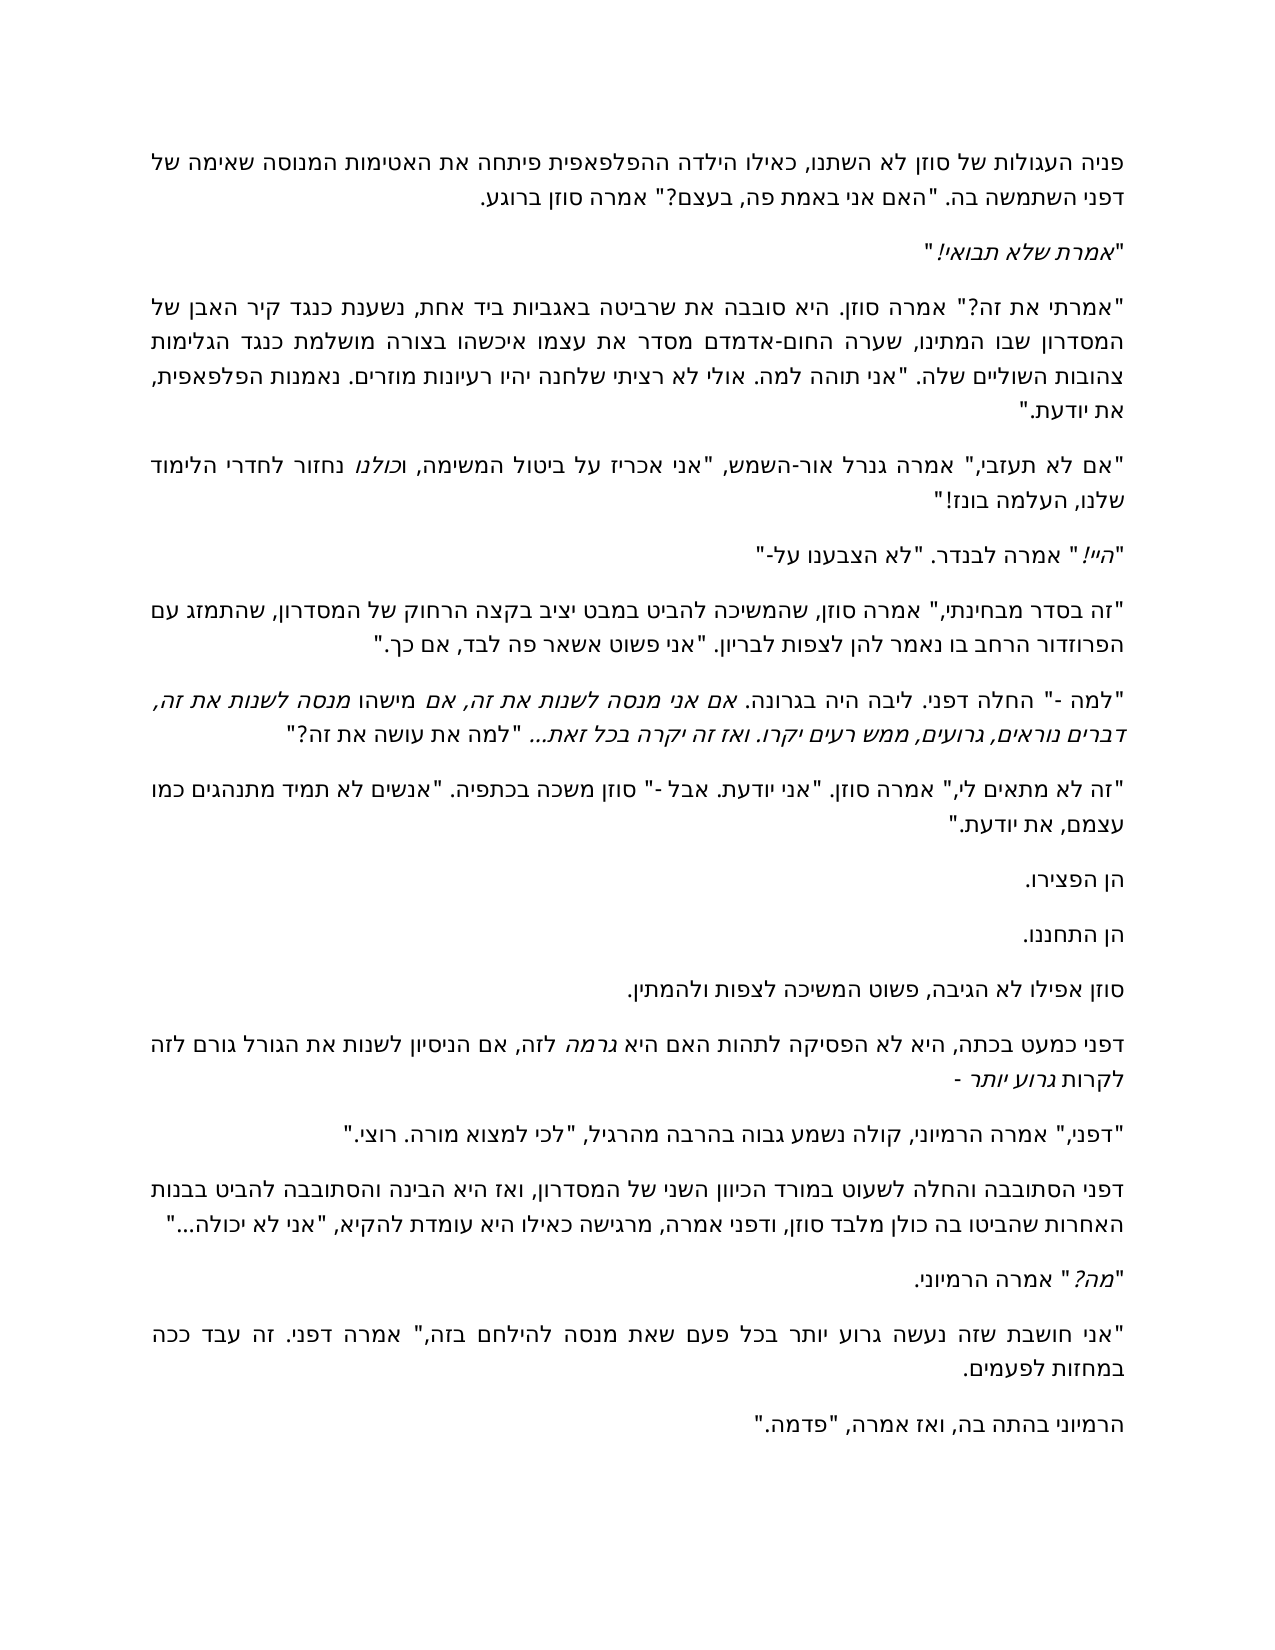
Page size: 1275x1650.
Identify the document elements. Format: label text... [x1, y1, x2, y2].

text הן התחננו. [150, 922, 1125, 952]
text "אני חושבת שזה נעשה גרוע יותר בכל פעם שאת מנסה להילחם בזה," אמרה דפני. זה עבד ככה במחזות לפעמים. [150, 1322, 1125, 1386]
text "למה -" החלה דפני. ליבה היה בגרונה. אם אני מנסה לשנות את זה, אם מישהו מנסה לשנות את זה, דברים נוראים, גרועים, ממש רעים יקרו. ואז זה יקרה בכל זאת… "למה את עושה את זה?" [150, 687, 1125, 752]
text סוזן אפילו לא הגיבה, פשוט המשיכה לצפות ולהמתין. [150, 977, 1125, 1007]
text "מה?" אמרה הרמיוני. [150, 1267, 1125, 1297]
text הרמיוני בהתה בה, ואז אמרה, "פדמה." [150, 1411, 1125, 1441]
text "אם לא תעזבי," אמרה גנרל אור-השמש, "אני אכריז על ביטול המשימה, וכולנו נחזור לחדרי הלימוד שלנו, העלמה בונז!" [150, 453, 1125, 517]
text דפני כמעט בכתה, היא לא הפסיקה לתהות האם היא גרמה לזה, אם הניסיון לשנות את הגורל גורם לזה לקרות גרוע יותר - [150, 1032, 1125, 1097]
text "זה לא מתאים לי," אמרה סוזן. "אני יודעת. אבל -" סוזן משכה בכתפיה. "אנשים לא תמיד מתנהגים כמו עצמם, את יודעת." [150, 777, 1125, 841]
text הן הפצירו. [150, 867, 1125, 897]
text "היי!" אמרה לבנדר. "לא הצבענו על-" [150, 543, 1125, 573]
text דפני הסתובבה והחלה לשעוט במורד הכיוון השני של המסדרון, ואז היא הבינה והסתובבה להביט בבנות האחרות שהביטו בה כולן מלבד סוזן, ודפני אמרה, מרגישה כאילו היא עומדת להקיא, "אני לא יכולה…" [150, 1177, 1125, 1241]
text "אמרת שלא תבואי!" [150, 239, 1125, 269]
text "זה בסדר מבחינתי," אמרה סוזן, שהמשיכה להביט במבט יציב בקצה הרחוק של המסדרון, שהתמזג עם הפרוזדור הרחב בו נאמר להן לצפות לבריון. "אני פשוט אשאר פה לבד, אם כך." [150, 598, 1125, 662]
text "אמרתי את זה?" אמרה סוזן. היא סובבה את שרביטה באגביות ביד אחת, נשענת כנגד קיר האבן של המסדרון שבו המתינו, שערה החום-אדמדם מסדר את עצמו איכשהו בצורה מושלמת כנגד הגלימות צהובות השוליים שלה. "אני תוהה למה. אולי לא רציתי שלחנה יהיו רעיונות מוזרים. נאמנות הפלפאפית, את יודעת." [150, 295, 1125, 428]
text "דפני," אמרה הרמיוני, קולה נשמע גבוה בהרבה מהרגיל, "לכי למצוא מורה. רוצי." [150, 1122, 1125, 1152]
text פניה העגולות של סוזן לא השתנו, כאילו הילדה ההפלפאפית פיתחה את האטימות המנוסה שאימה של דפני השתמשה בה. "האם אני באמת פה, בעצם?" אמרה סוזן ברוגע. [150, 150, 1125, 214]
